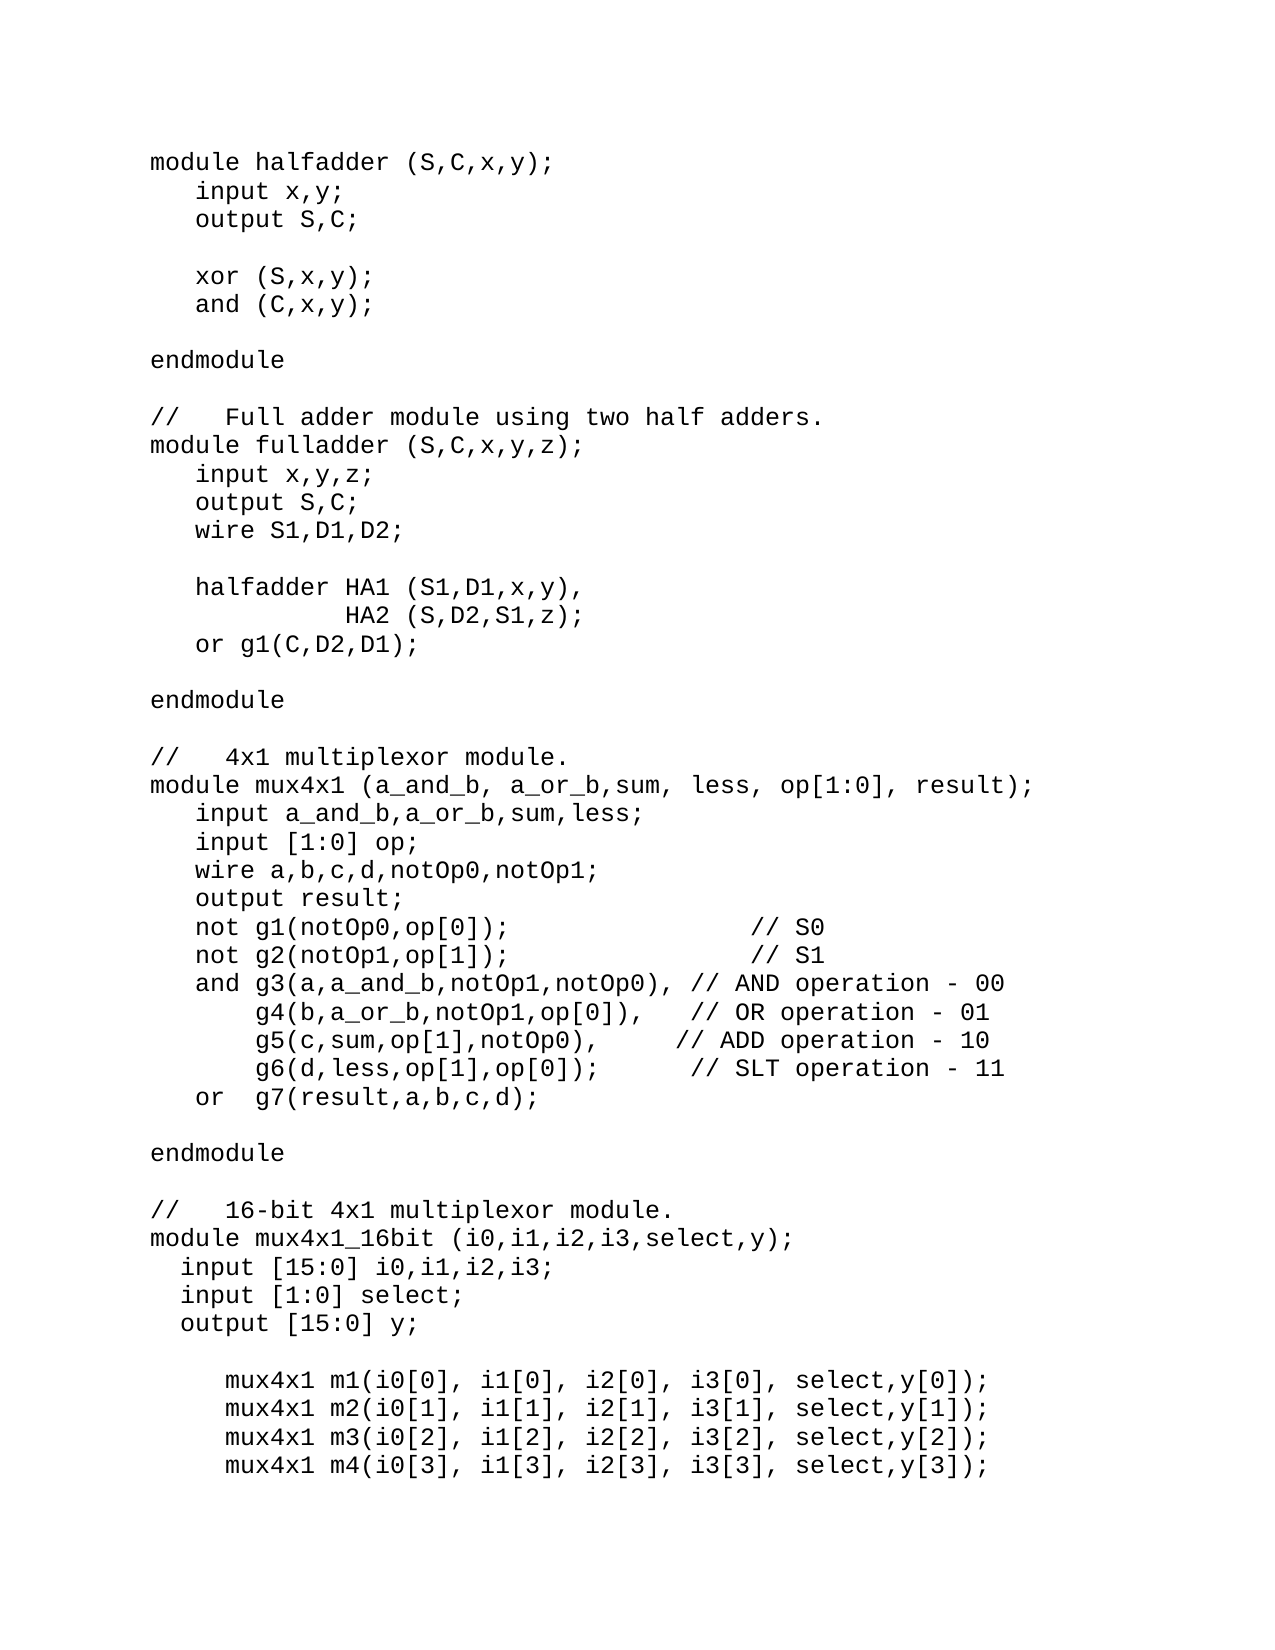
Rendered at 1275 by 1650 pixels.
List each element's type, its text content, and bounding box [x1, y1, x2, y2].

text wire a,b,c,d,notOp0,notOp1; [150, 858, 1125, 886]
text input [15:0] i0,i1,i2,i3; [150, 1254, 1125, 1282]
text input a_and_b,a_or_b,sum,less; [150, 801, 1125, 829]
text module halfadder (S,C,x,y); [150, 150, 1125, 178]
text mux4x1 m1(i0[0], i1[0], i2[0], i3[0], select,y[0]); [150, 1367, 1125, 1396]
text and g3(a,a_and_b,notOp1,notOp0), // AND operation - 00 [150, 971, 1125, 999]
text input [1:0] select; [150, 1282, 1125, 1311]
text xor (S,x,y); [150, 263, 1125, 292]
text output [15:0] y; [150, 1311, 1125, 1339]
text endmodule [150, 688, 1125, 716]
text not g1(notOp0,op[0]); // S0 [150, 914, 1125, 943]
text // 16-bit 4x1 multiplexor module. [150, 1197, 1125, 1226]
text g4(b,a_or_b,notOp1,op[0]), // OR operation - 01 [150, 999, 1125, 1028]
text input x,y,z; [150, 461, 1125, 490]
text or g1(C,D2,D1); [150, 631, 1125, 660]
text mux4x1 m3(i0[2], i1[2], i2[2], i3[2], select,y[2]); [150, 1424, 1125, 1452]
text input x,y; [150, 178, 1125, 207]
text and (C,x,y); [150, 292, 1125, 320]
text not g2(notOp1,op[1]); // S1 [150, 943, 1125, 971]
text // Full adder module using two half adders. [150, 405, 1125, 433]
text endmodule [150, 1141, 1125, 1169]
text output S,C; [150, 490, 1125, 518]
text // 4x1 multiplexor module. [150, 744, 1125, 773]
text mux4x1 m4(i0[3], i1[3], i2[3], i3[3], select,y[3]); [150, 1452, 1125, 1481]
text or g7(result,a,b,c,d); [150, 1084, 1125, 1113]
text module mux4x1_16bit (i0,i1,i2,i3,select,y); [150, 1226, 1125, 1254]
text input [1:0] op; [150, 829, 1125, 858]
text HA2 (S,D2,S1,z); [150, 603, 1125, 631]
text mux4x1 m2(i0[1], i1[1], i2[1], i3[1], select,y[1]); [150, 1396, 1125, 1424]
text module fulladder (S,C,x,y,z); [150, 433, 1125, 461]
text halfadder HA1 (S1,D1,x,y), [150, 575, 1125, 603]
text wire S1,D1,D2; [150, 518, 1125, 546]
text module mux4x1 (a_and_b, a_or_b,sum, less, op[1:0], result); [150, 773, 1125, 801]
text g6(d,less,op[1],op[0]); // SLT operation - 11 [150, 1056, 1125, 1084]
text output S,C; [150, 207, 1125, 235]
text output result; [150, 886, 1125, 914]
text g5(c,sum,op[1],notOp0), // ADD operation - 10 [150, 1028, 1125, 1056]
text endmodule [150, 348, 1125, 376]
